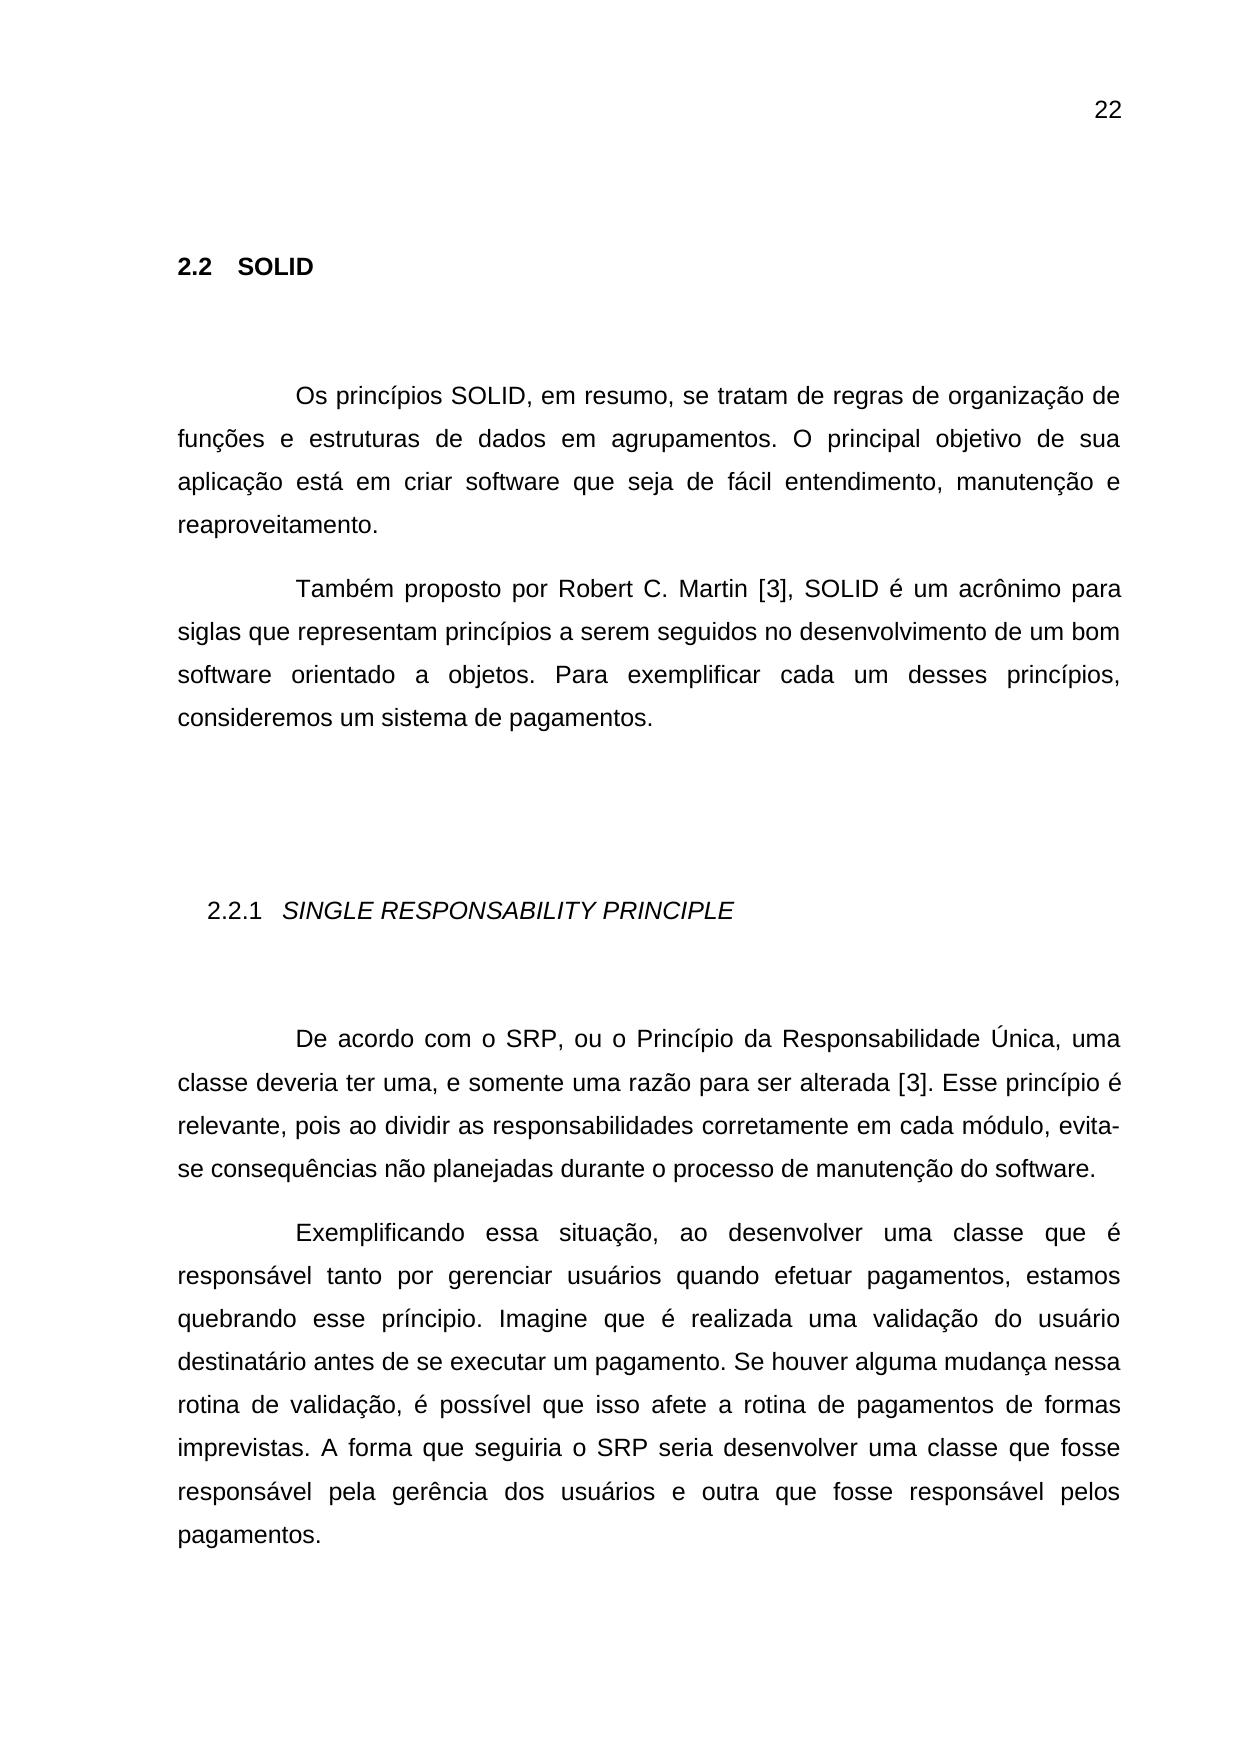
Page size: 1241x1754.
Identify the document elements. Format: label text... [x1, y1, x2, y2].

subtitle SOLID [177, 252, 1122, 281]
text Também proposto por Robert C. Martin [3], SOLID é um acrônimo para siglas que representam princípios a serem seguidos no desenvolvimento de um bom software orientado a objetos. Para exemplificar cada um desses princípios, consideremos um sistema de pagamentos. [177, 574, 1122, 732]
subtitle SINGLE RESPONSABILITY PRINCIPLE [207, 896, 1122, 925]
text Os princípios SOLID, em resumo, se tratam de regras de organização de funções e estruturas de dados em agrupamentos. O principal objetivo de sua aplicação está em criar software que seja de fácil entendimento, manutenção e reaproveitamento. [177, 381, 1122, 539]
text Exemplificando essa situação, ao desenvolver uma classe que é responsável tanto por gerenciar usuários quando efetuar pagamentos, estamos quebrando esse príncipio. Imagine que é realizada uma validação do usuário destinatário antes de se executar um pagamento. Se houver alguma mudança nessa rotina de validação, é possível que isso afete a rotina de pagamentos de formas imprevistas. A forma que seguiria o SRP seria desenvolver uma classe que fosse responsável pela gerência dos usuários e outra que fosse responsável pelos pagamentos. [177, 1218, 1122, 1548]
text De acordo com o SRP, ou o Princípio da Responsabilidade Única, uma classe deveria ter uma, e somente uma razão para ser alterada [3]. Esse princípio é relevante, pois ao dividir as responsabilidades corretamente em cada módulo, evita-se consequências não planejadas durante o processo de manutenção do software. [177, 1024, 1122, 1183]
